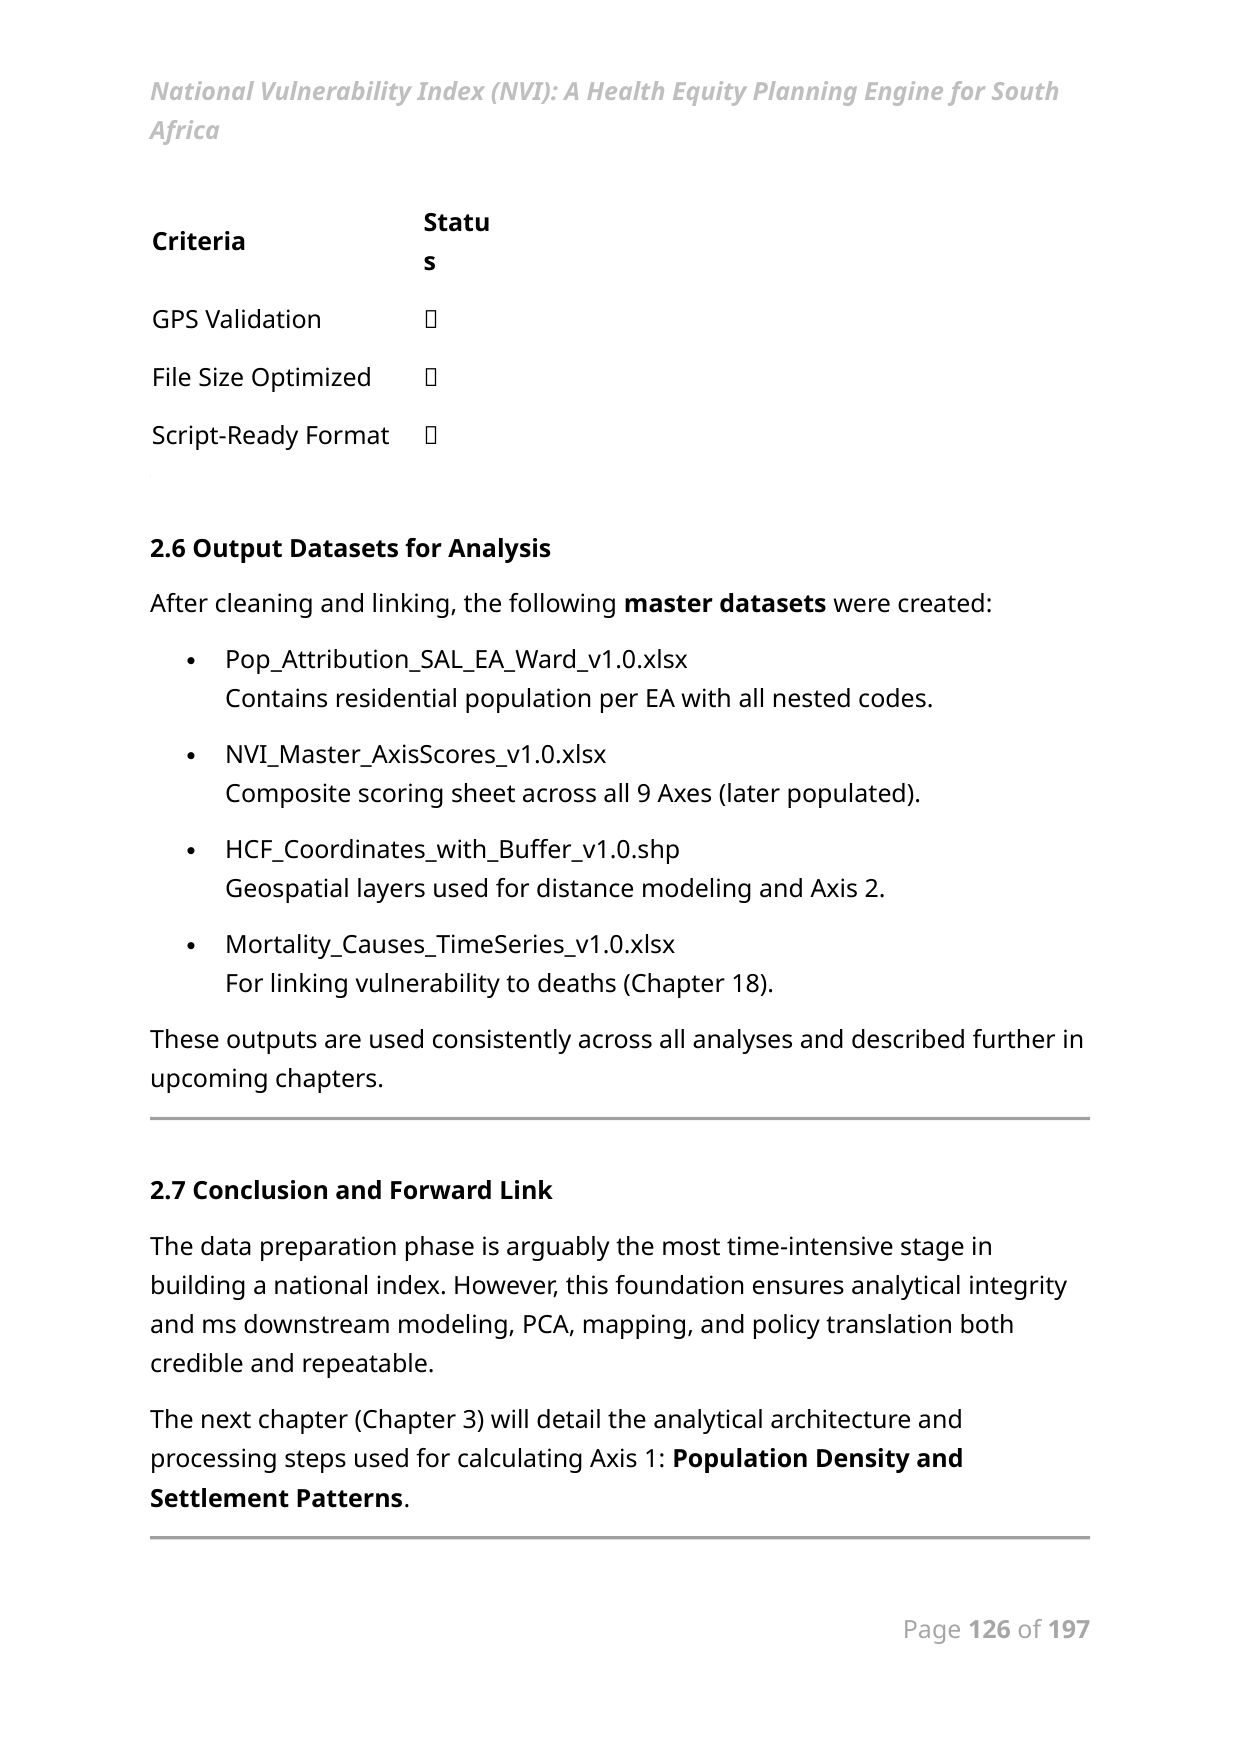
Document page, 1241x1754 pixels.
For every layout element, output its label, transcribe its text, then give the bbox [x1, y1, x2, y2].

list NVI_Master_AxisScores_v1.0.xlsx Composite scoring sheet across all 9 Axes (later populated). [187, 737, 1090, 810]
text After cleaning and linking, the following master datasets were created: [150, 586, 1090, 620]
list Pop_Attribution_SAL_EA_Ward_v1.0.xlsx Contains residential population per EA with all nested codes. [187, 642, 1090, 715]
text The data preparation phase is arguably the most time-intensive stage in building a national index. However, this foundation ensures analytical integrity and ms downstream modeling, PCA, mapping, and policy translation both credible and repeatable. [150, 1229, 1090, 1380]
text These outputs are used consistently across all analyses and described further in upcoming chapters. [150, 1022, 1090, 1095]
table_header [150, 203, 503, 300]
list HCF_Coordinates_with_Buffer_v1.0.shp Geospatial layers used for distance modeling and Axis 2. [187, 832, 1090, 905]
list Mortality_Causes_TimeSeries_v1.0.xlsx For linking vulnerability to deaths (Chapter 18). [187, 927, 1090, 1000]
text The next chapter (Chapter 3) will detail the analytical architecture and processing steps used for calculating Axis 1: Population Density and Settlement Patterns. [150, 1402, 1090, 1514]
text 2.6 Output Datasets for Analysis [150, 530, 1090, 564]
text 2.7 Conclusion and Forward Link [150, 1173, 1090, 1207]
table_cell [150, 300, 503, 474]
